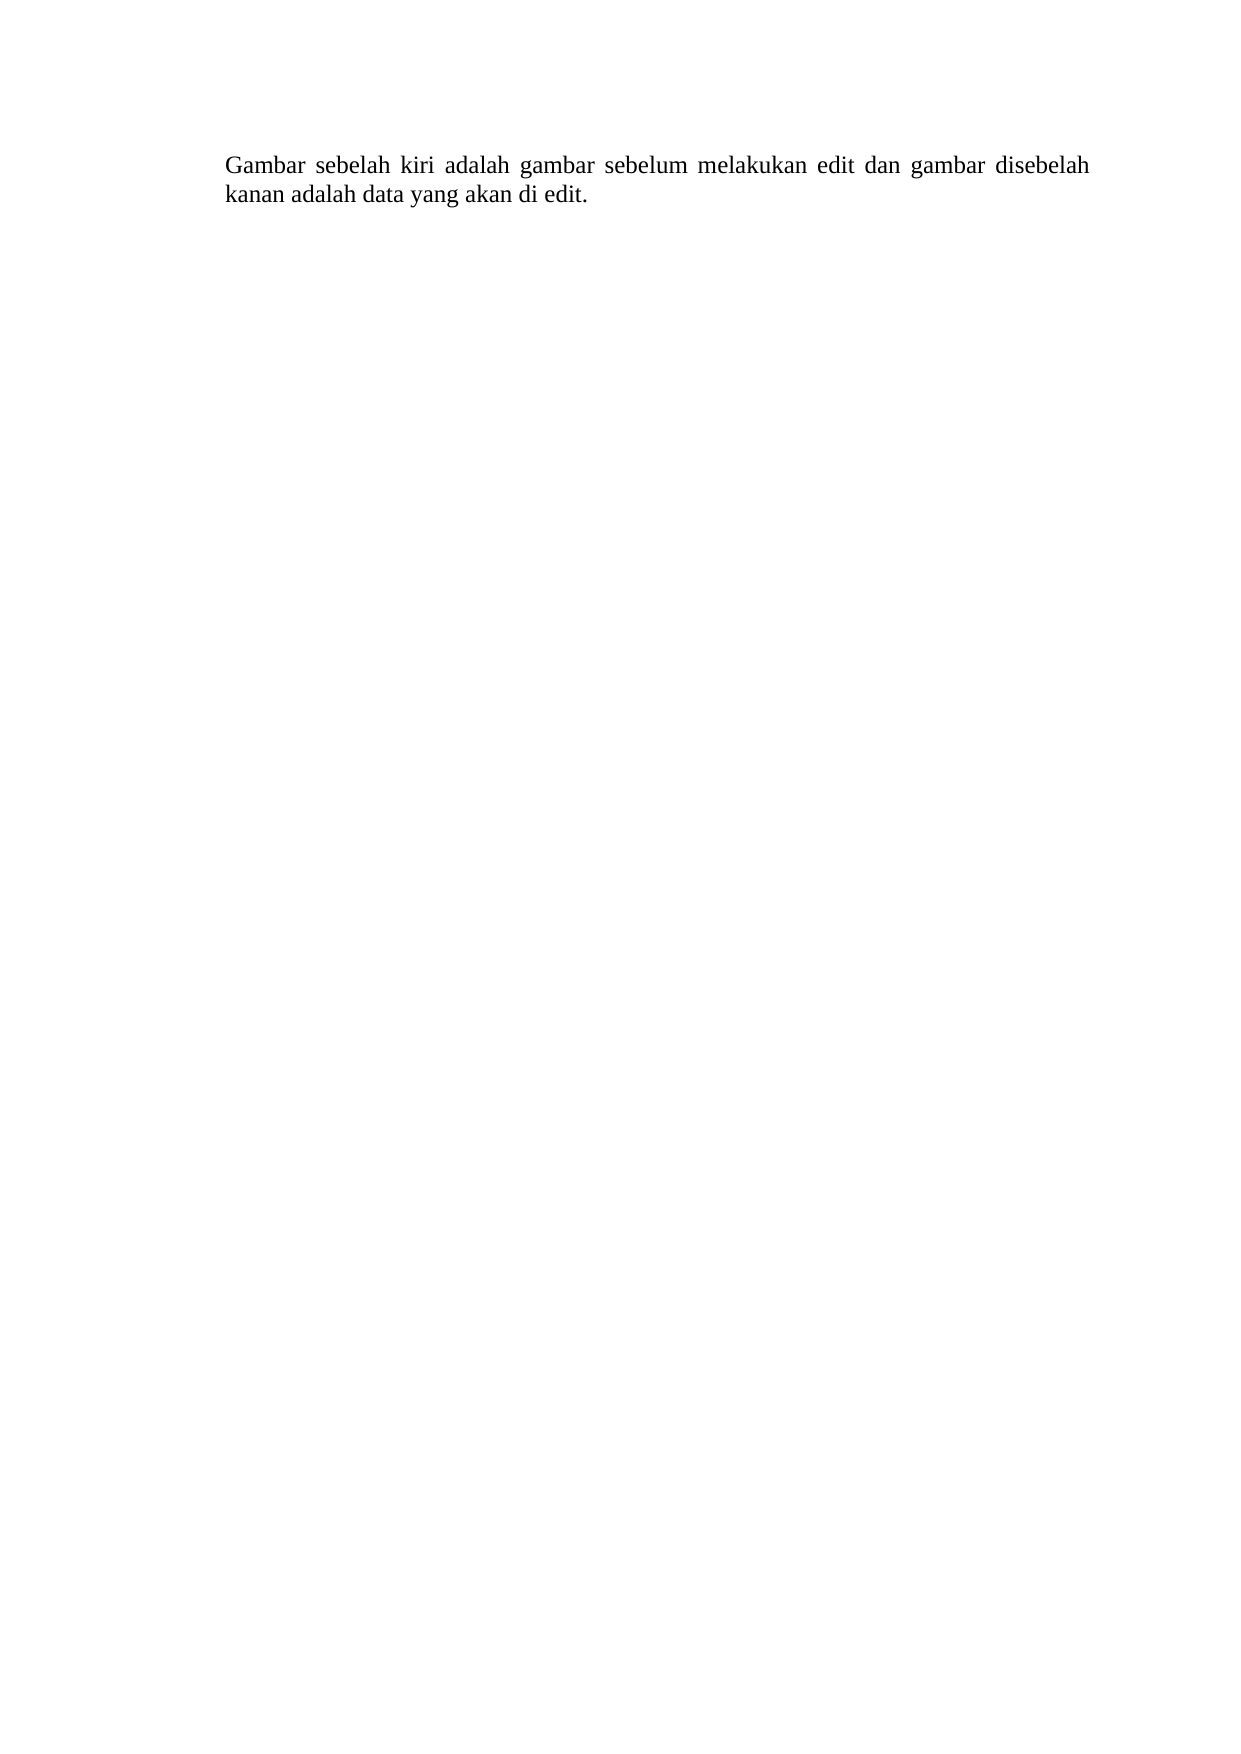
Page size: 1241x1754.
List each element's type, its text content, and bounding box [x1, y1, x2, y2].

text Gambar sebelah kiri adalah gambar sebelum melakukan edit dan gambar disebelah kanan adalah data yang akan di edit. [225, 150, 1090, 207]
